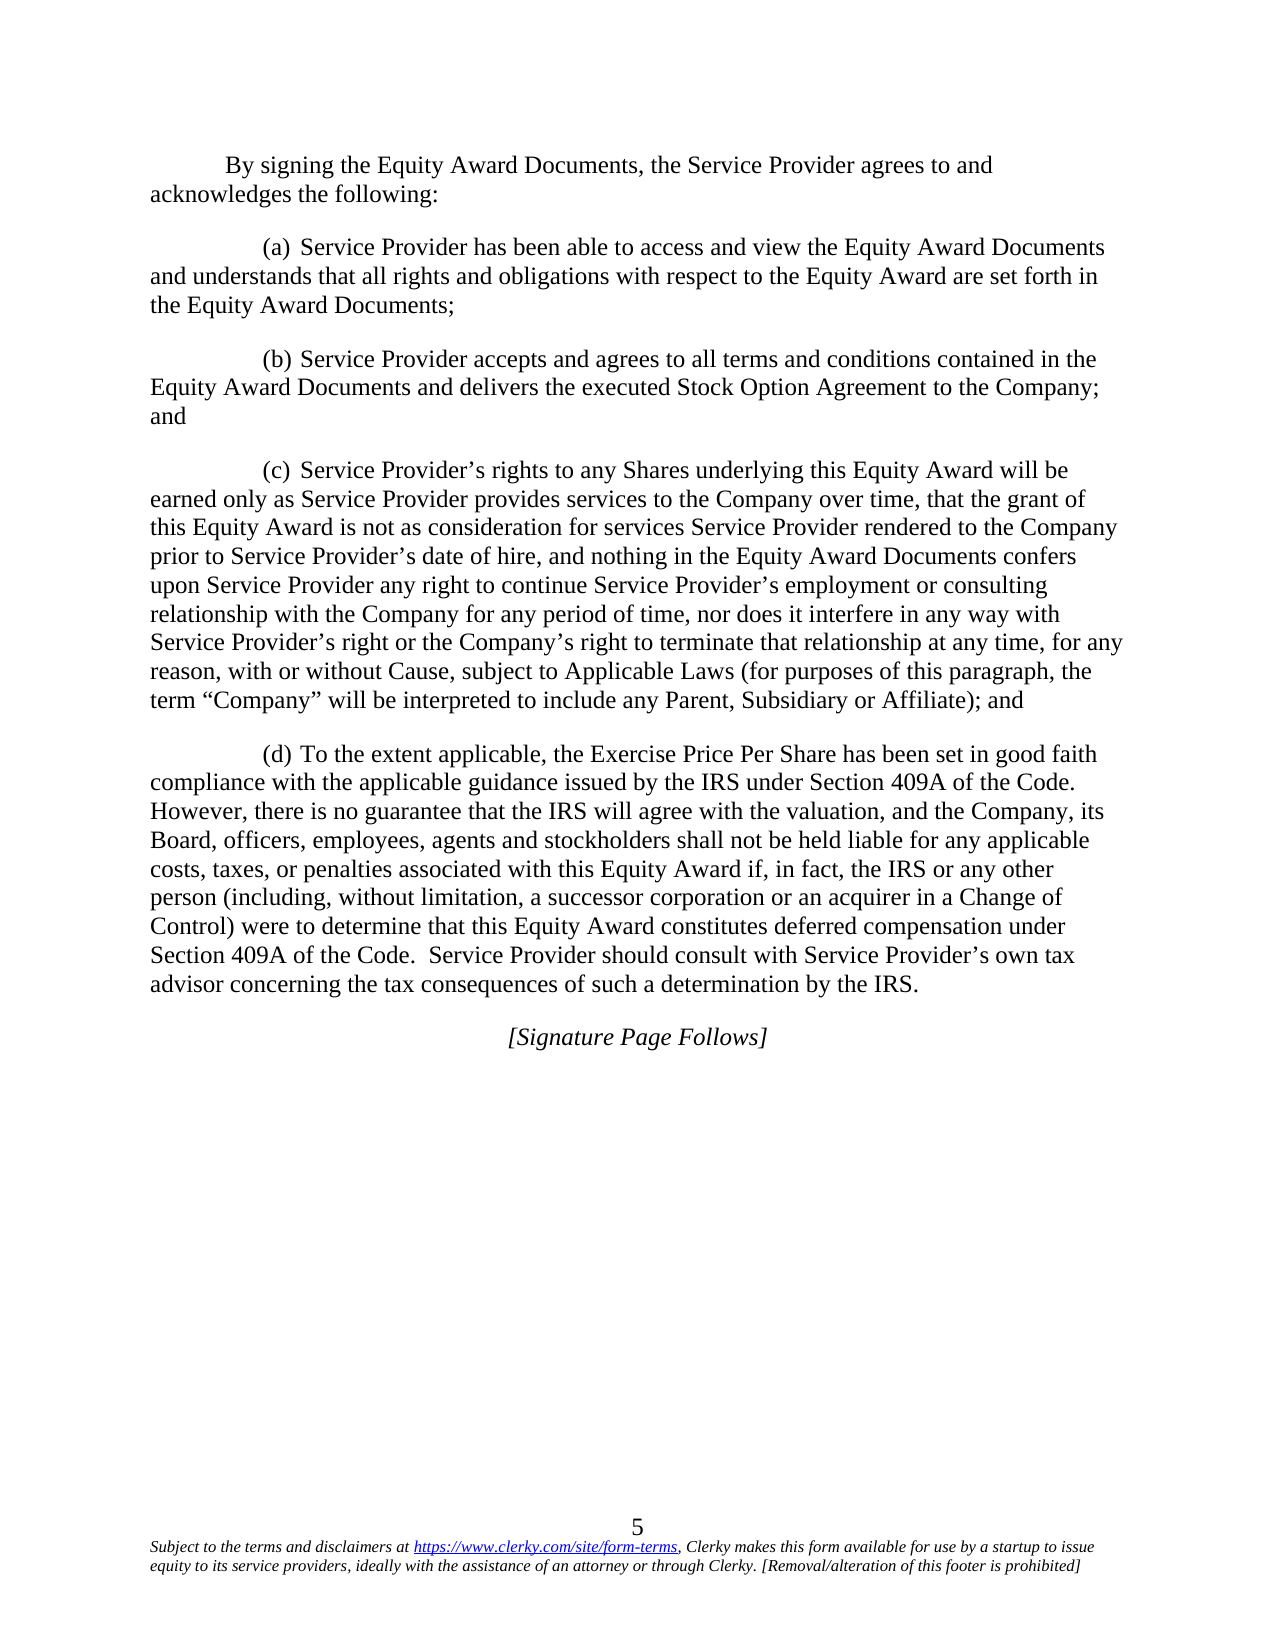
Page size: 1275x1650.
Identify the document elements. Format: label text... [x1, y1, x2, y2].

list To the extent applicable, the Exercise Price Per Share has been set in good faith compliance with the applicable guidance issued by the IRS under Section 409A of the Code. However, there is no guarantee that the IRS will agree with the valuation, and the Company, its Board, officers, employees, agents and stockholders shall not be held liable for any applicable costs, taxes, or penalties associated with this Equity Award if, in fact, the IRS or any other person (including, without limitation, a successor corporation or an acquirer in a Change of Control) were to determine that this Equity Award constitutes deferred compensation under Section 409A of the Code. Service Provider should consult with Service Provider’s own tax advisor concerning the tax consequences of such a determination by the IRS. [150, 739, 1125, 997]
list Service Provider has been able to access and view the Equity Award Documents and understands that all rights and obligations with respect to the Equity Award are set forth in the Equity Award Documents; [150, 232, 1125, 319]
text By signing the Equity Award Documents, the Service Provider agrees to and acknowledges the following: [150, 150, 1125, 207]
list Service Provider accepts and agrees to all terms and conditions contained in the Equity Award Documents and delivers the executed Stock Option Agreement to the Company; and [150, 344, 1125, 430]
list Service Provider’s rights to any Shares underlying this Equity Award will be earned only as Service Provider provides services to the Company over time, that the grant of this Equity Award is not as consideration for services Service Provider rendered to the Company prior to Service Provider’s date of hire, and nothing in the Equity Award Documents confers upon Service Provider any right to continue Service Provider’s employment or consulting relationship with the Company for any period of time, nor does it interfere in any way with Service Provider’s right or the Company’s right to terminate that relationship at any time, for any reason, with or without Cause, subject to Applicable Laws (for purposes of this paragraph, the term “Company” will be interpreted to include any Parent, Subsidiary or Affiliate); and [150, 455, 1125, 714]
text [Signature Page Follows] [150, 1022, 1125, 1051]
